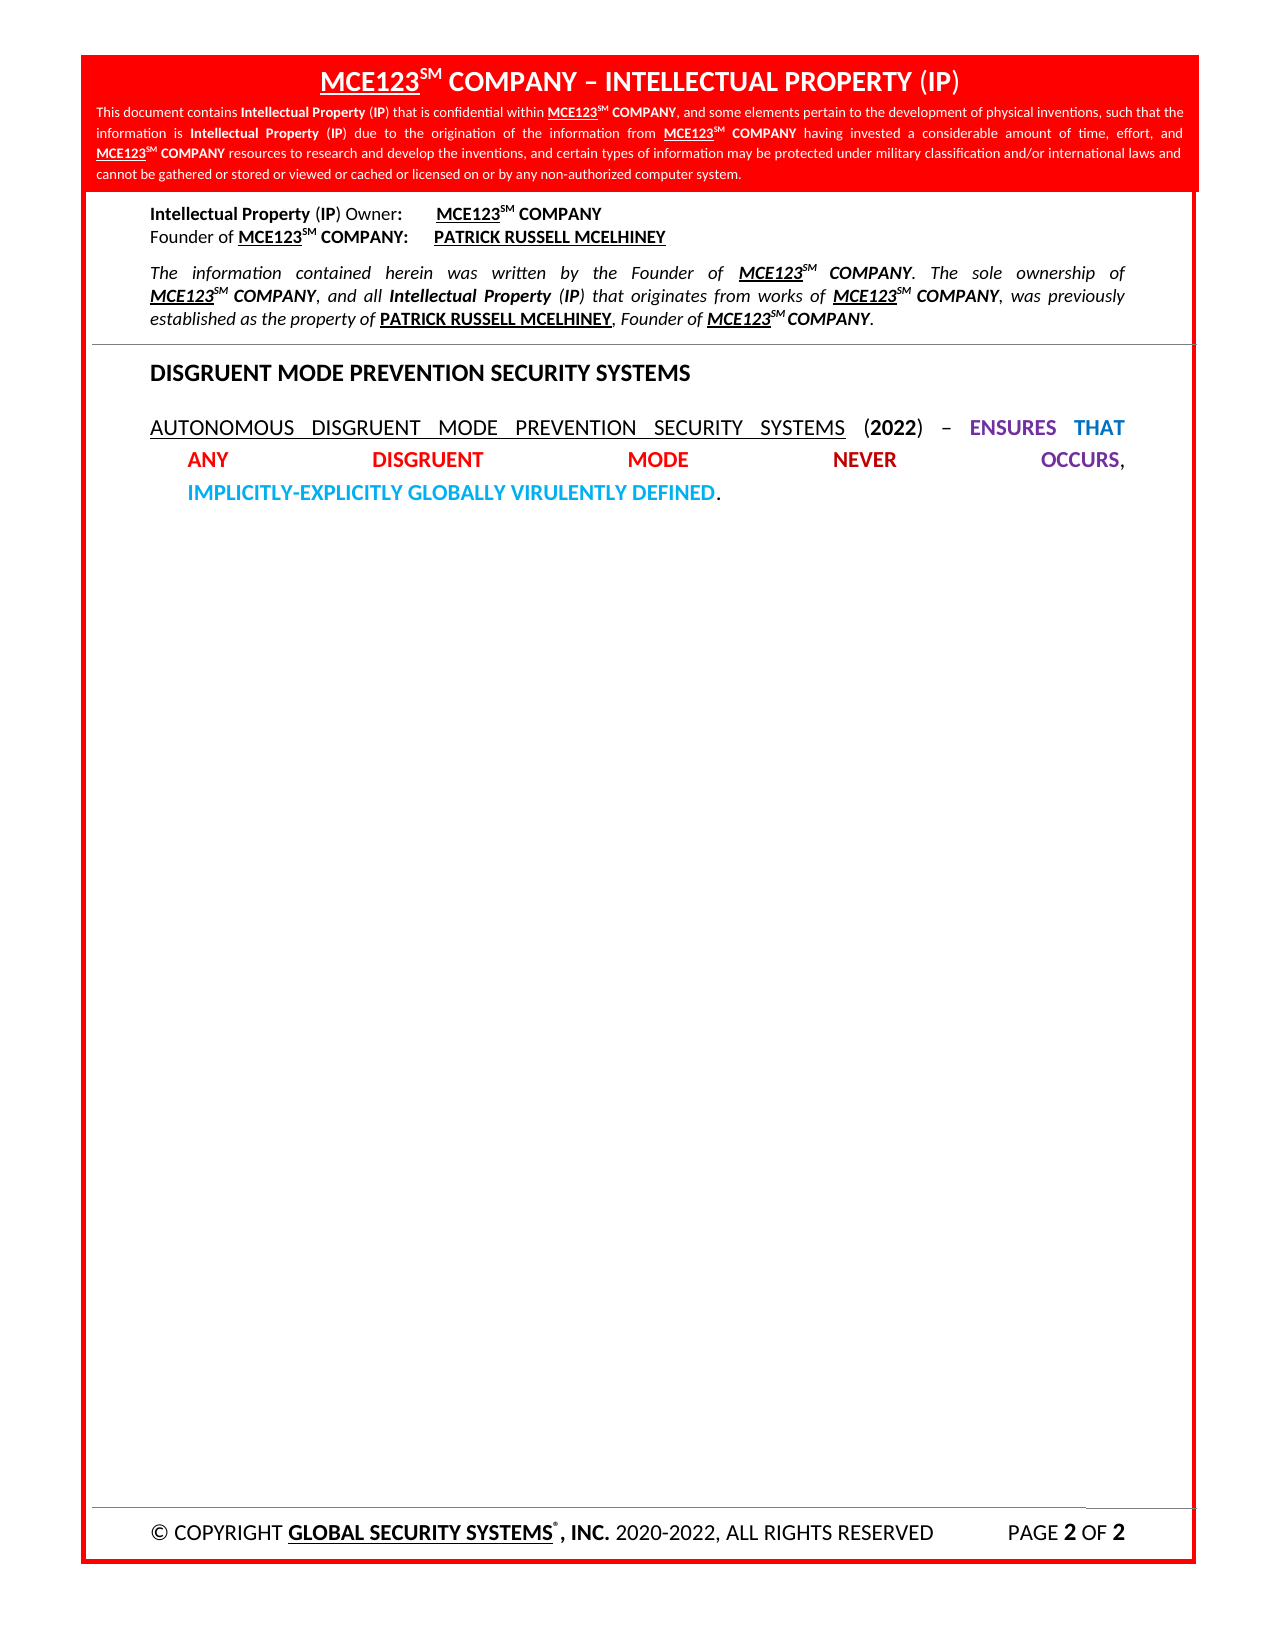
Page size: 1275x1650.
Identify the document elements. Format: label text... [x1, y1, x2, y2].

text DISGRUENT MODE PREVENTION SECURITY SYSTEMS [150, 358, 1125, 388]
text AUTONOMOUS DISGRUENT MODE PREVENTION SECURITY SYSTEMS (2022) – ENSURES THAT ANY DISGRUENT MODE NEVER OCCURS, IMPLICITLY-EXPLICITLY GLOBALLY VIRULENTLY DEFINED. [150, 413, 1125, 506]
